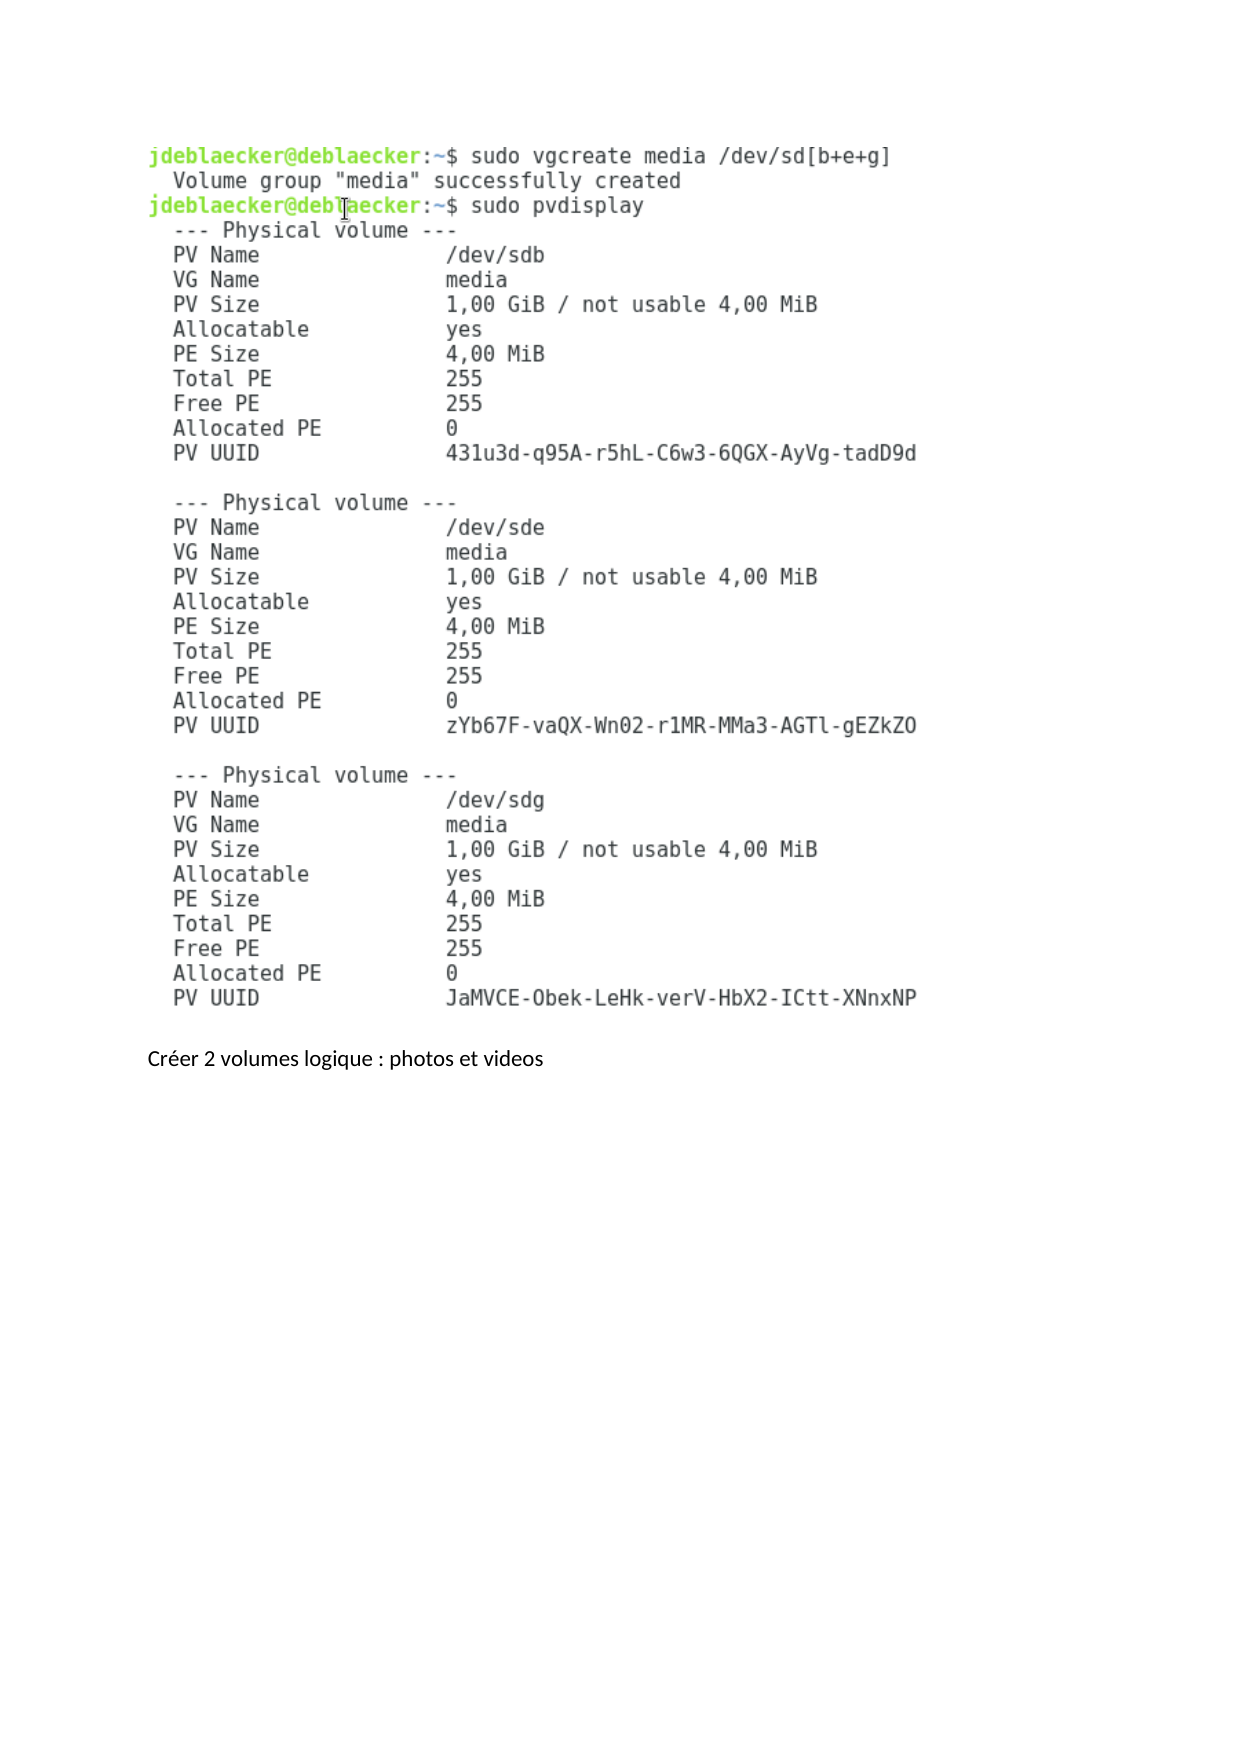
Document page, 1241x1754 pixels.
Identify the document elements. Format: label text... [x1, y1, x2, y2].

picture [147, 147, 1001, 1025]
text Créer 2 volumes logique : photos et videos [148, 1044, 1093, 1072]
